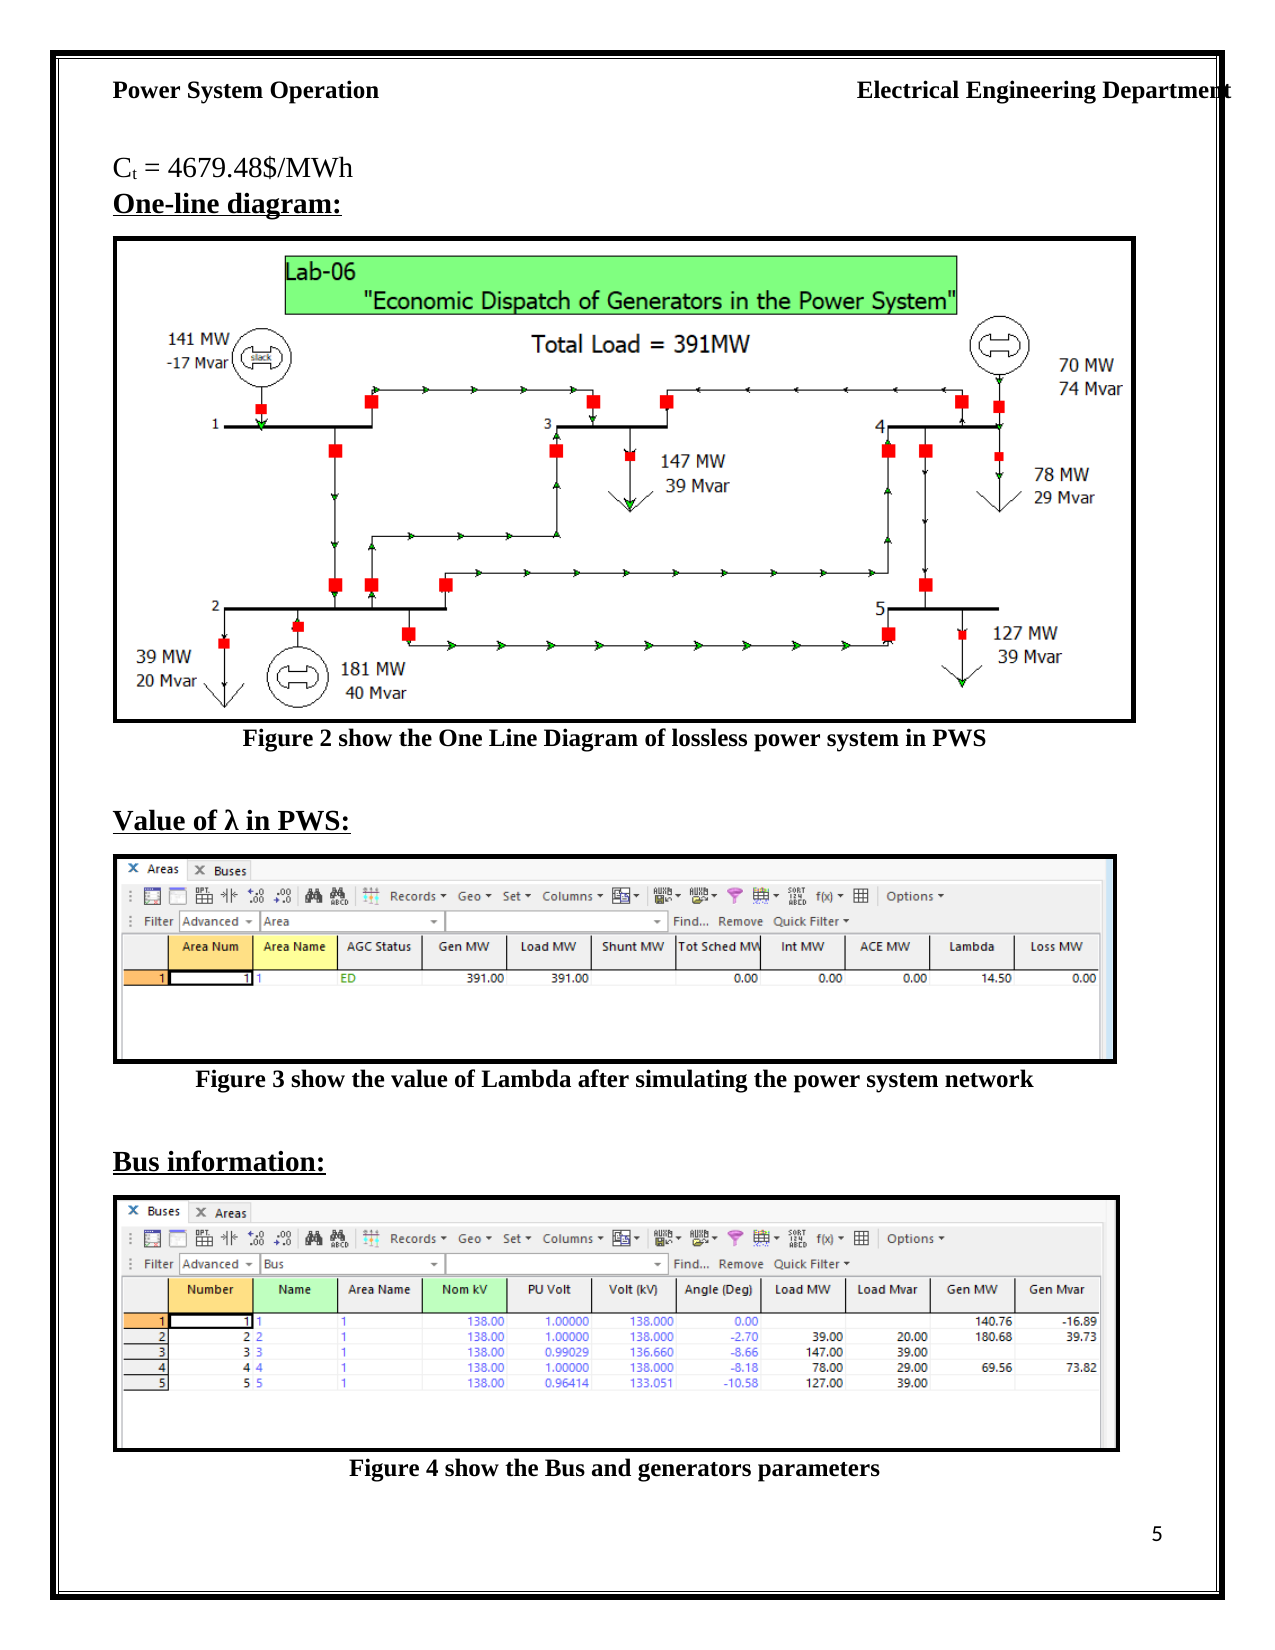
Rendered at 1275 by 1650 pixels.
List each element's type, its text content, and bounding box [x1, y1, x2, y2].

text Figure 3 show the value of Lambda after simulating the power system network [112, 1064, 1117, 1093]
picture [117, 859, 1113, 1059]
text Value of λ in PWS: [112, 803, 1117, 837]
text Bus information: [112, 1144, 1117, 1178]
text Figure 2 show the One Line Diagram of lossless power system in PWS [112, 723, 1117, 752]
picture [117, 241, 1131, 719]
text Ct = 4679.48$/MWh [112, 150, 1117, 183]
picture [117, 1200, 1116, 1448]
text Figure 4 show the Bus and generators parameters [112, 1453, 1117, 1482]
text One-line diagram: [112, 186, 1117, 219]
